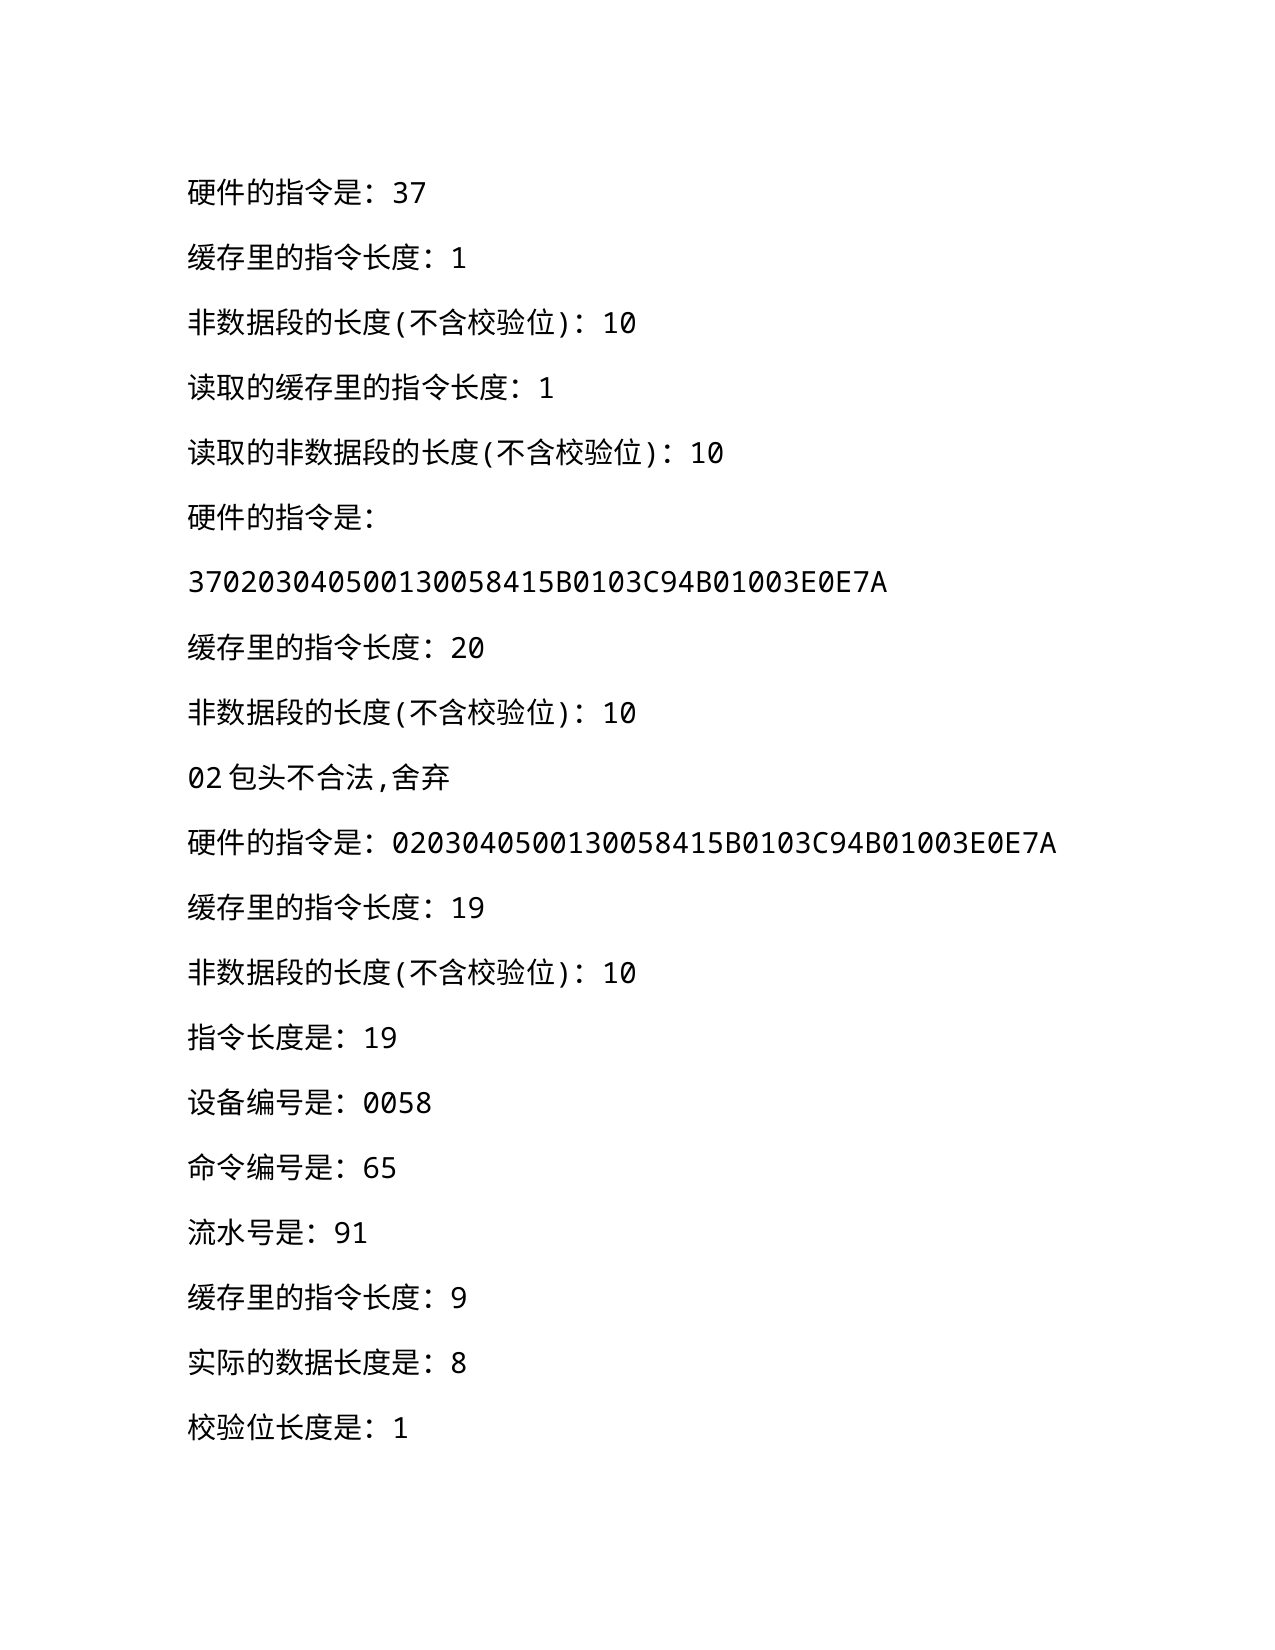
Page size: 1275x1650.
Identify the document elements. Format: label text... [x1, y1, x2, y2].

text 02包头不合法,舍弃 [187, 744, 1087, 809]
text 缓存里的指令长度：19 [187, 874, 1087, 939]
text 流水号是：91 [187, 1199, 1087, 1264]
text 硬件的指令是：37 [187, 159, 1087, 224]
text 硬件的指令是：370203040500130058415B0103C94B01003E0E7A [187, 484, 1087, 614]
text 设备编号是：0058 [187, 1069, 1087, 1134]
text 非数据段的长度(不含校验位)：10 [187, 289, 1087, 354]
text 缓存里的指令长度：1 [187, 224, 1087, 289]
text 命令编号是：65 [187, 1134, 1087, 1199]
text 硬件的指令是：0203040500130058415B0103C94B01003E0E7A [187, 809, 1087, 874]
text 读取的非数据段的长度(不含校验位)：10 [187, 419, 1087, 484]
text 读取的缓存里的指令长度：1 [187, 354, 1087, 419]
text 缓存里的指令长度：20 [187, 614, 1087, 679]
text 实际的数据长度是：8 [187, 1329, 1087, 1394]
text 非数据段的长度(不含校验位)：10 [187, 679, 1087, 744]
text 非数据段的长度(不含校验位)：10 [187, 939, 1087, 1004]
text 缓存里的指令长度：9 [187, 1264, 1087, 1329]
text 指令长度是：19 [187, 1004, 1087, 1069]
text 校验位长度是：1 [187, 1394, 1087, 1459]
